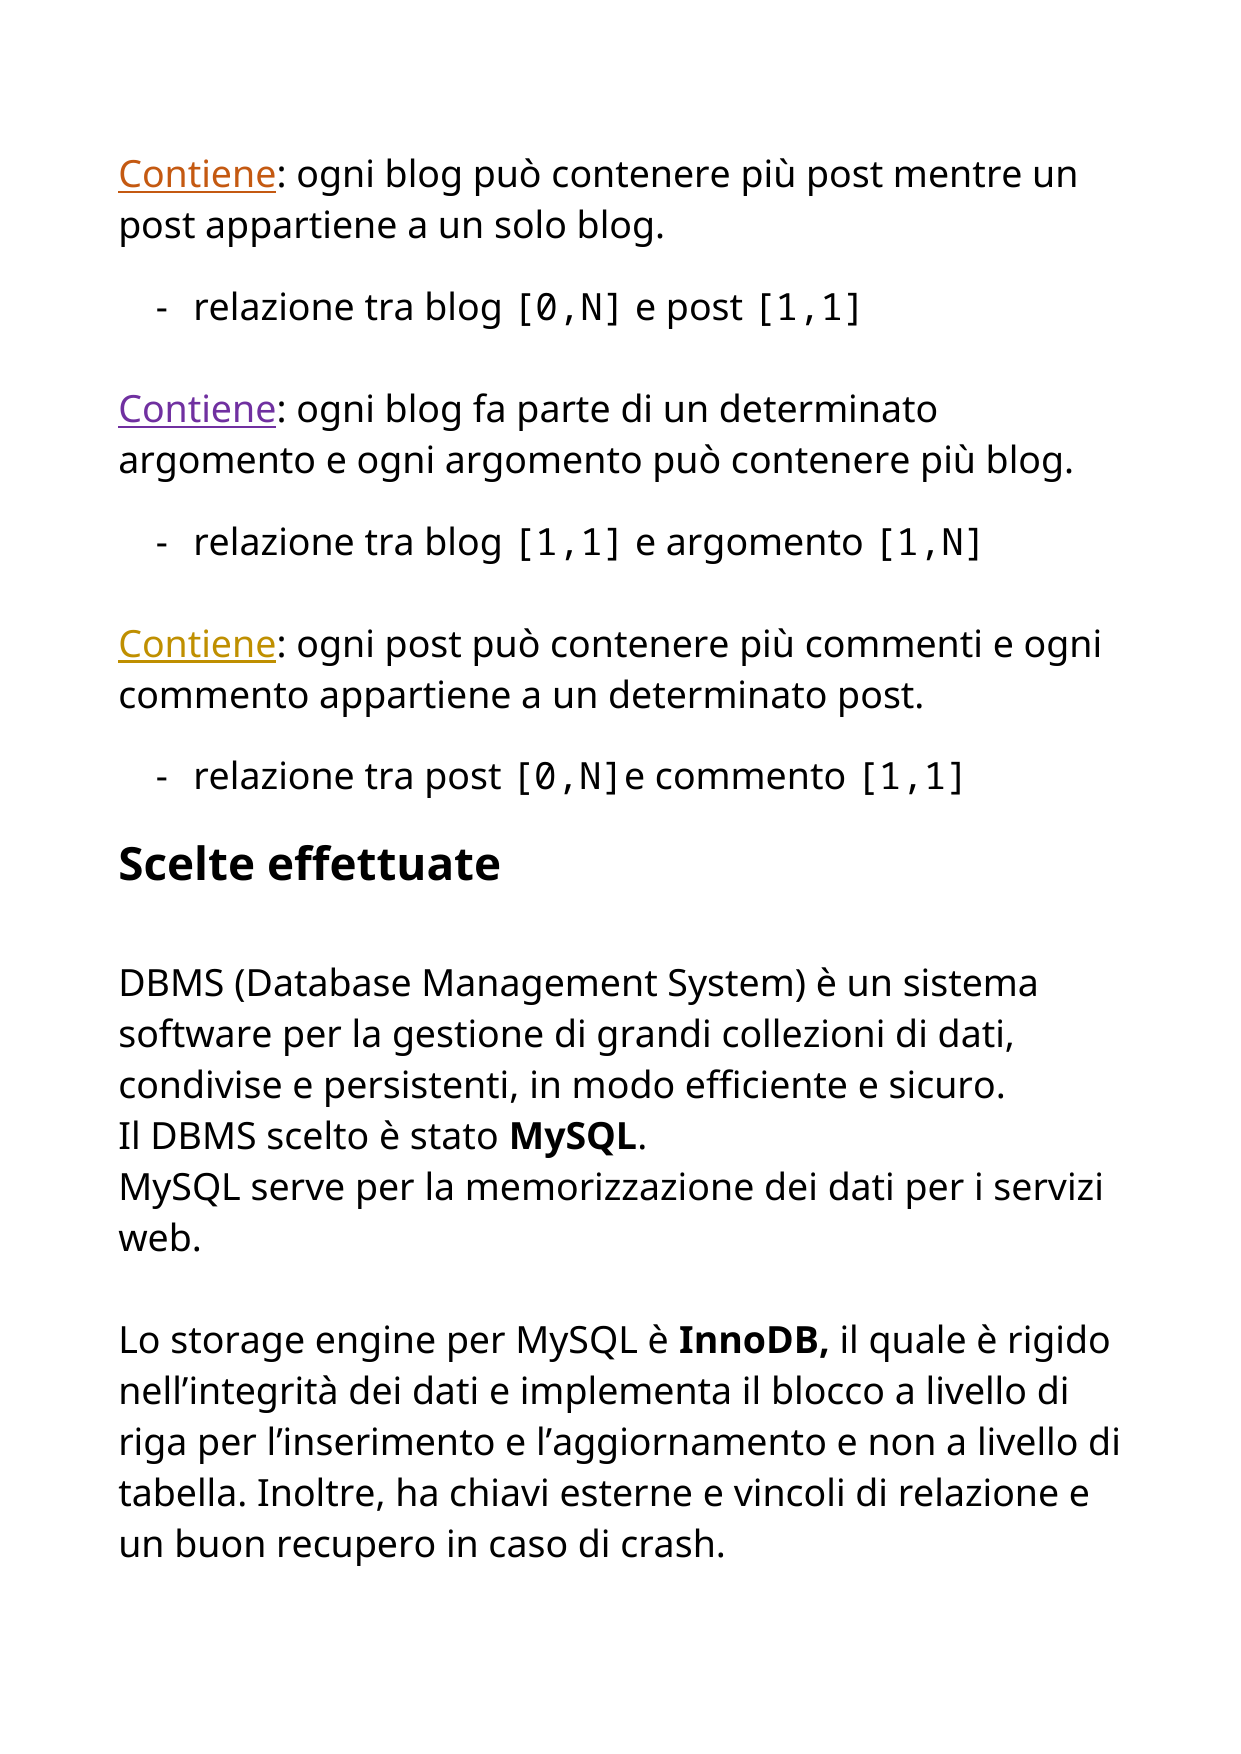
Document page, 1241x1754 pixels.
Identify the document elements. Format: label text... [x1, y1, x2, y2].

text Contiene: ogni blog può contenere più post mentre un post appartiene a un solo blog. [118, 148, 1122, 280]
text Contiene: ogni post può contenere più commenti e ogni commento appartiene a un determinato post. [118, 617, 1122, 749]
text Scelte effettuate [118, 831, 1122, 893]
list relazione tra blog [0,N] e post [1,1] [156, 280, 1122, 331]
text DBMS (Database Management System) è un sistema software per la gestione di grandi collezioni di dati, condivise e persistenti, in modo efficiente e sicuro. [118, 956, 1122, 1109]
text Il DBMS scelto è stato MySQL. MySQL serve per la memorizzazione dei dati per i servizi web. Lo storage engine per MySQL è InnoDB, il quale è rigido nell’integrità dei dati e implementa il blocco a livello di riga per l’inserimento e l’aggiornamento e non a livello di tabella. Inoltre, ha chiavi esterne e vincoli di relazione e un buon recupero in caso di crash. [118, 1109, 1122, 1568]
text Contiene: ogni blog fa parte di un determinato argomento e ogni argomento può contenere più blog. [118, 382, 1122, 515]
list relazione tra post [0,N]e commento [1,1] [156, 749, 1122, 831]
list relazione tra blog [1,1] e argomento [1,N] [156, 515, 1122, 566]
